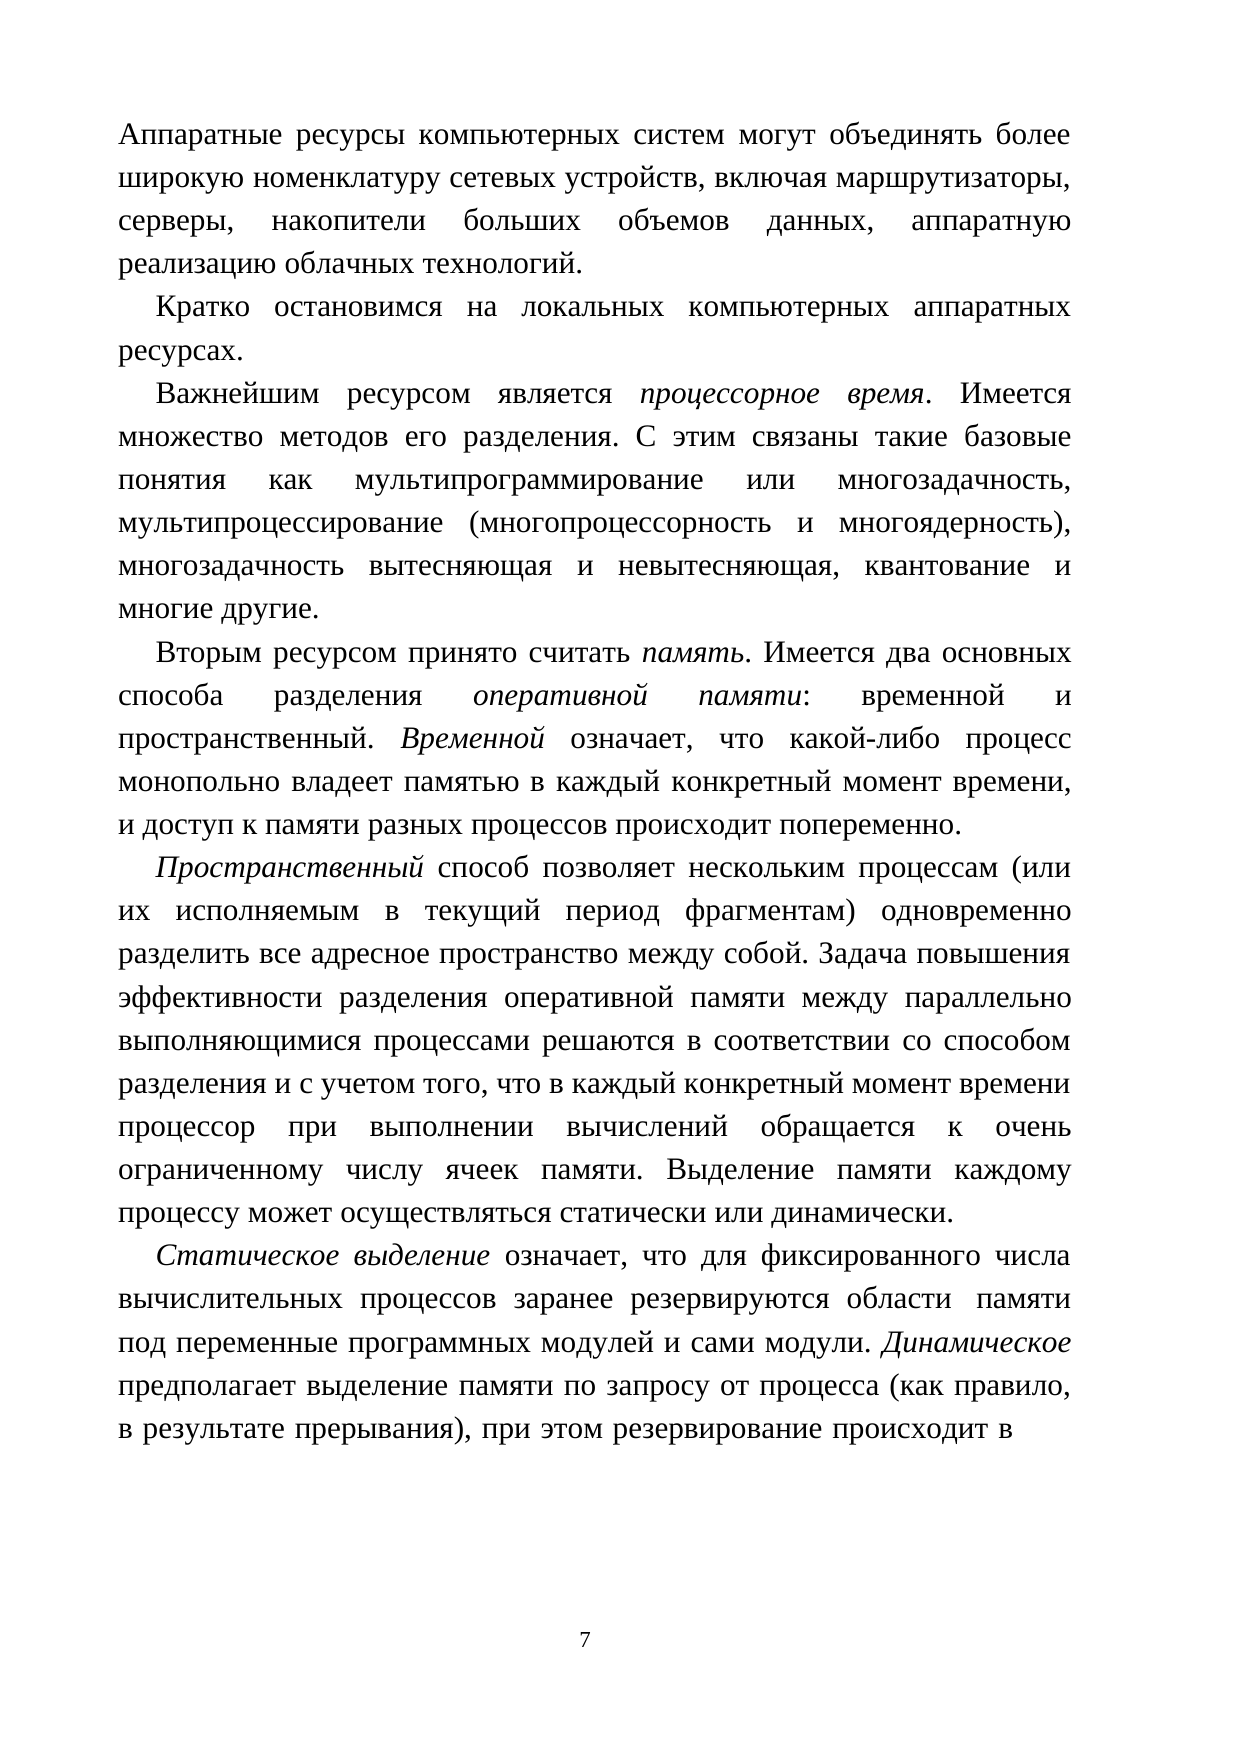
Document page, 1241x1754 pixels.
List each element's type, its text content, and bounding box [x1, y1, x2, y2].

text Вторым ресурсом принято считать память. Имеется два основных способа разделения оперативной памяти: временной и пространственный. Временной означает, что какой-либо процесс монопольно владеет памятью в каждый конкретный момент времени, и доступ к памяти разных процессов происходит попеременно. [118, 633, 1072, 841]
text Статическое выделение означает, что для фиксированного числа вычислительных процессов заранее резервируются области памяти под переменные программных модулей и сами модули. Динамическое предполагает выделение памяти по запросу от процесса (как правило, в результате прерывания), при этом резервирование происходит в [118, 1237, 1071, 1445]
text Важнейшим ресурсом является процессорное время. Имеется множество методов его разделения. С этим связаны такие базовые понятия как мультипрограммирование или многозадачность, мультипроцессирование (многопроцессорность и многоядерность), многозадачность вытесняющая и невытесняющая, квантование и многие другие. [118, 374, 1071, 626]
text Кратко остановимся на локальных компьютерных аппаратных ресурсах. [118, 288, 1071, 367]
text Пространственный способ позволяет нескольким процессам (или их исполняемым в текущий период фрагментам) одновременно разделить все адресное пространство между собой. Задача повышения эффективности разделения оперативной памяти между параллельно выполняющимися процессами решаются в соответствии со способом разделения и с учетом того, что в каждый конкретный момент времени процессор при выполнении вычислений обращается к очень ограниченному числу ячеек памяти. Выделение памяти каждому процессу может осуществляться статически или динамически. [118, 848, 1072, 1229]
text Аппаратные ресурсы компьютерных систем могут объединять более широкую номенклатуру сетевых устройств, включая маршрутизаторы, серверы, накопители больших объемов данных, аппаратную реализацию облачных технологий. [118, 115, 1071, 280]
